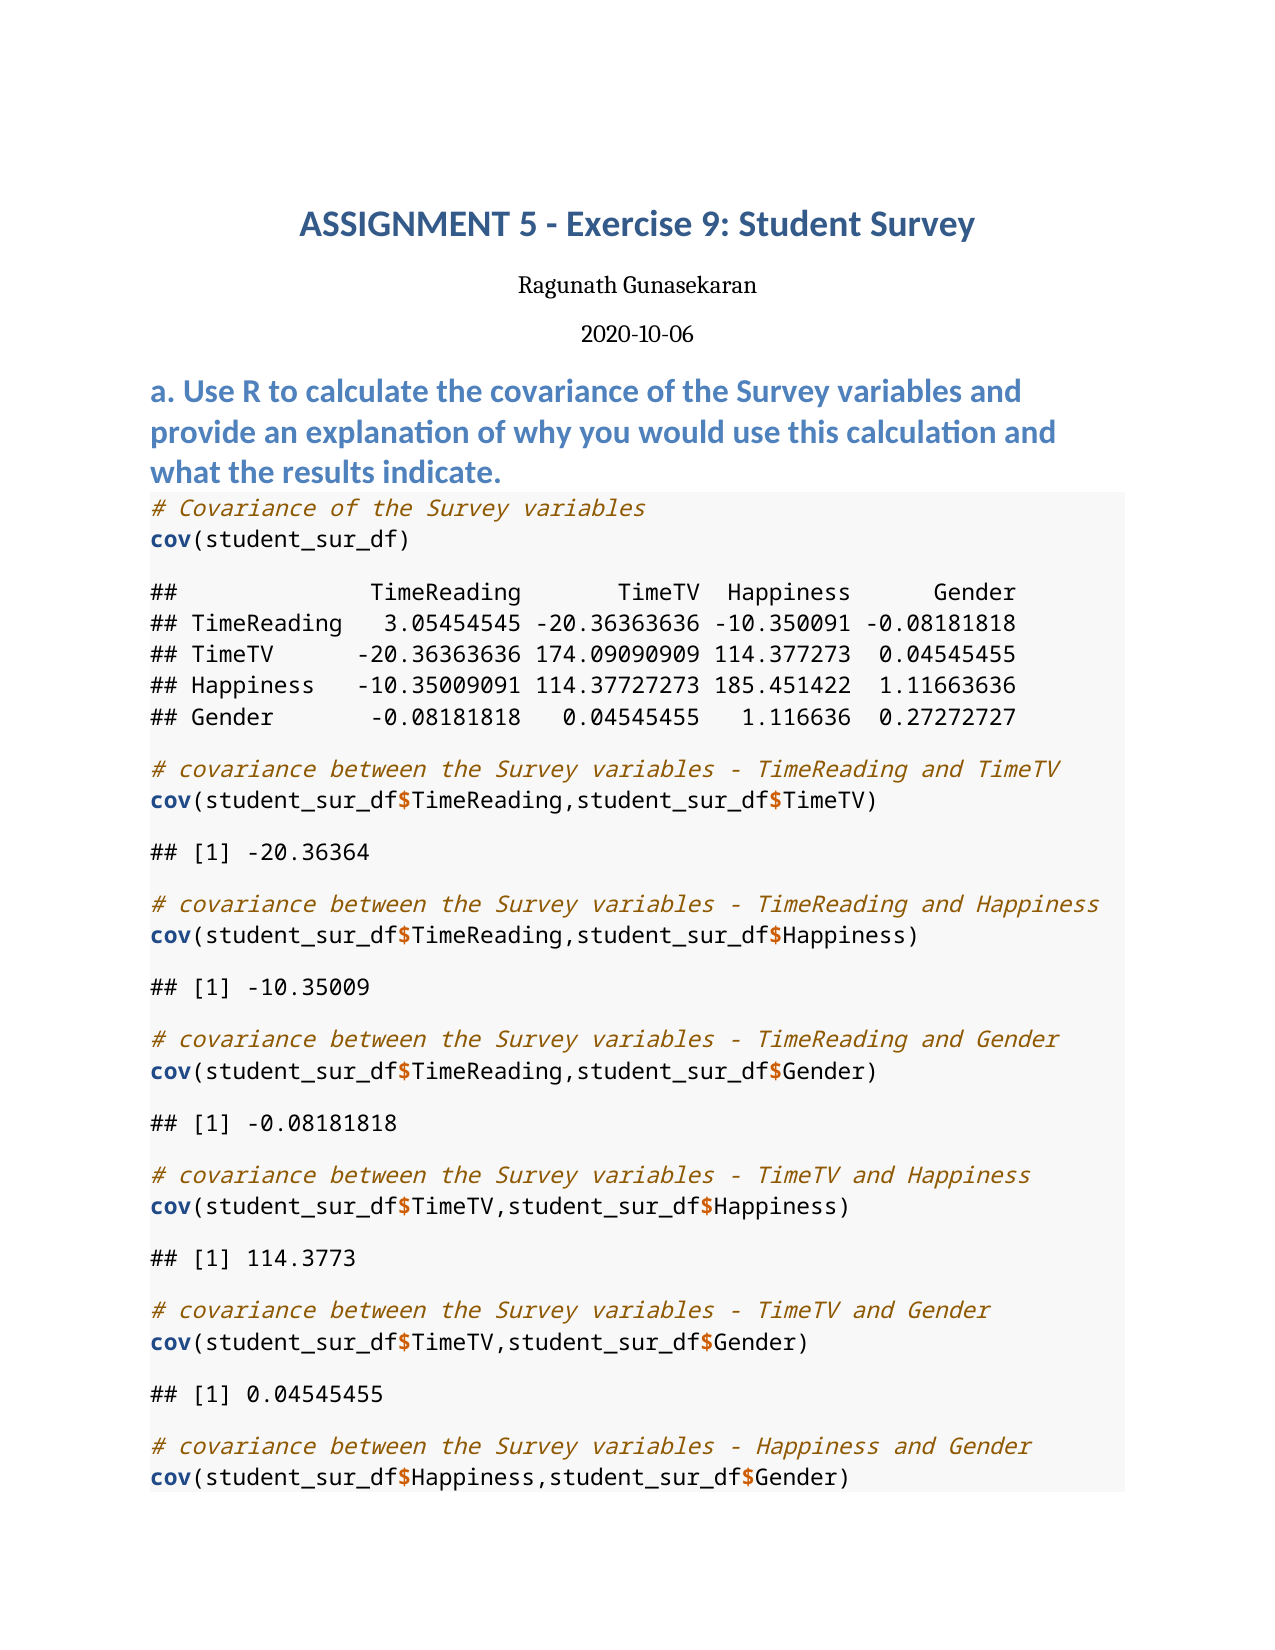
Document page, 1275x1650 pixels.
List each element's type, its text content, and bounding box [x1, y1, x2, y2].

text ## [1] 0.04545455 [150, 1378, 1125, 1409]
title ASSIGNMENT 5 - Exercise 9: Student Survey [150, 200, 1125, 246]
text # covariance between the Survey variables - TimeTV and Happiness cov(student_sur_df$TimeTV,student_sur_df$Happiness) [851, 1159, 1125, 1221]
text # covariance between the Survey variables - TimeReading and Happiness cov(student_sur_df$TimeReading,student_sur_df$Happiness) [920, 888, 1125, 951]
text # covariance between the Survey variables - TimeReading and TimeTV cov(student_sur_df$TimeReading,student_sur_df$TimeTV) [879, 753, 1125, 815]
text ## [1] 114.3773 [150, 1242, 1125, 1273]
text 2020-10-06 [150, 320, 1125, 349]
text # covariance between the Survey variables - TimeReading and Gender cov(student_sur_df$TimeReading,student_sur_df$Gender) [150, 1023, 1125, 1086]
text Ragunath Gunasekaran [150, 271, 1125, 299]
text ## TimeReading TimeTV Happiness Gender ## TimeReading 3.05454545 -20.36363636 -10.350091 -0.08181818 ## TimeTV -20.36363636 174.09090909 114.377273 0.04545455 ## Happiness -10.35009091 114.37727273 185.451422 1.11663636 ## Gender -0.08181818 0.04545455 1.116636 0.27272727 [150, 576, 1125, 732]
text ## [1] -0.08181818 [150, 1107, 1125, 1138]
text ## [1] -10.35009 [150, 971, 1125, 1003]
subtitle a. Use R to calculate the covariance of the Survey variables and provide an explanation of why you would use this calculation and what the results indicate. [150, 370, 1125, 492]
text ## [1] -20.36364 [150, 836, 1125, 867]
text # covariance between the Survey variables - TimeTV and Gender cov(student_sur_df$TimeTV,student_sur_df$Gender) [810, 1294, 1125, 1357]
text # Covariance of the Survey variables cov(student_sur_df) [150, 492, 1125, 555]
text # covariance between the Survey variables - Happiness and Gender cov(student_sur_df$Happiness,student_sur_df$Gender) [851, 1430, 1125, 1492]
